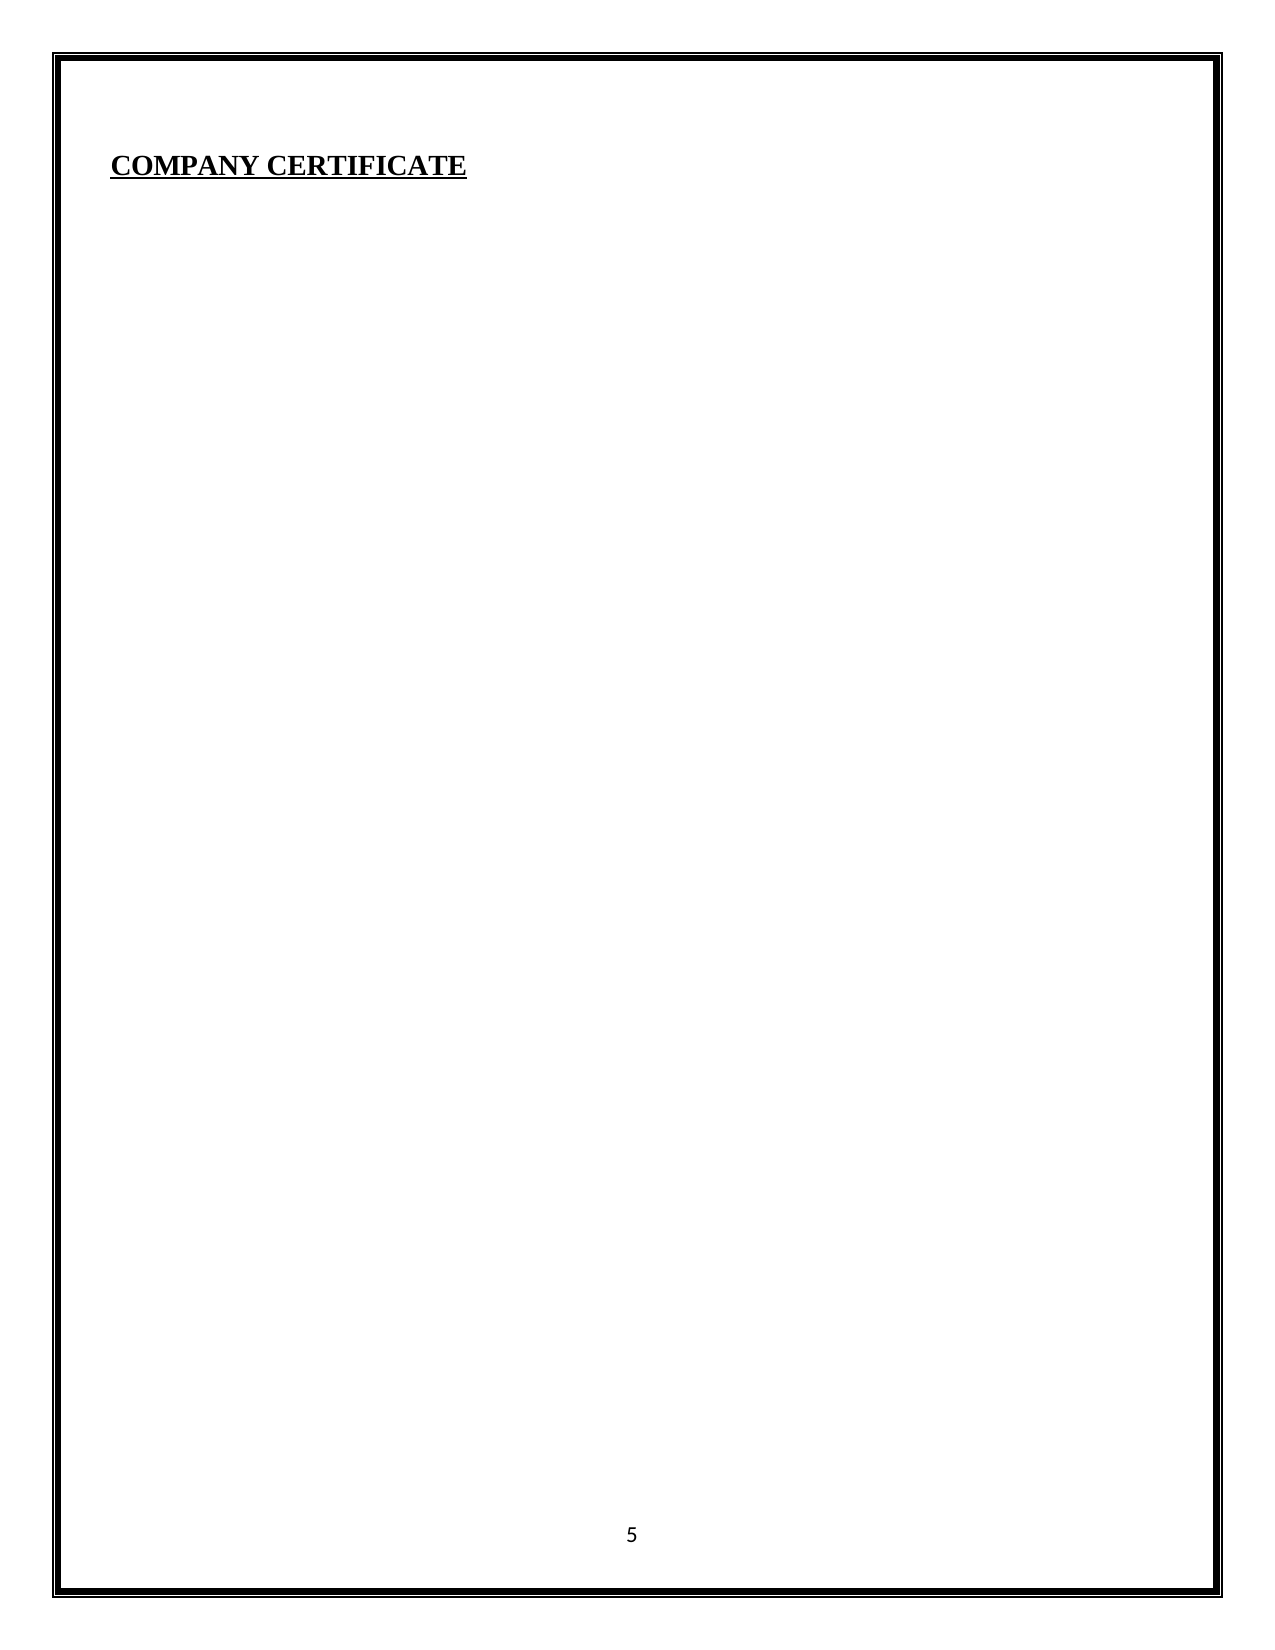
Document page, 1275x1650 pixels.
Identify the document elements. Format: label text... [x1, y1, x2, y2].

text COMPANY CERTIFICATE [110, 148, 1198, 182]
